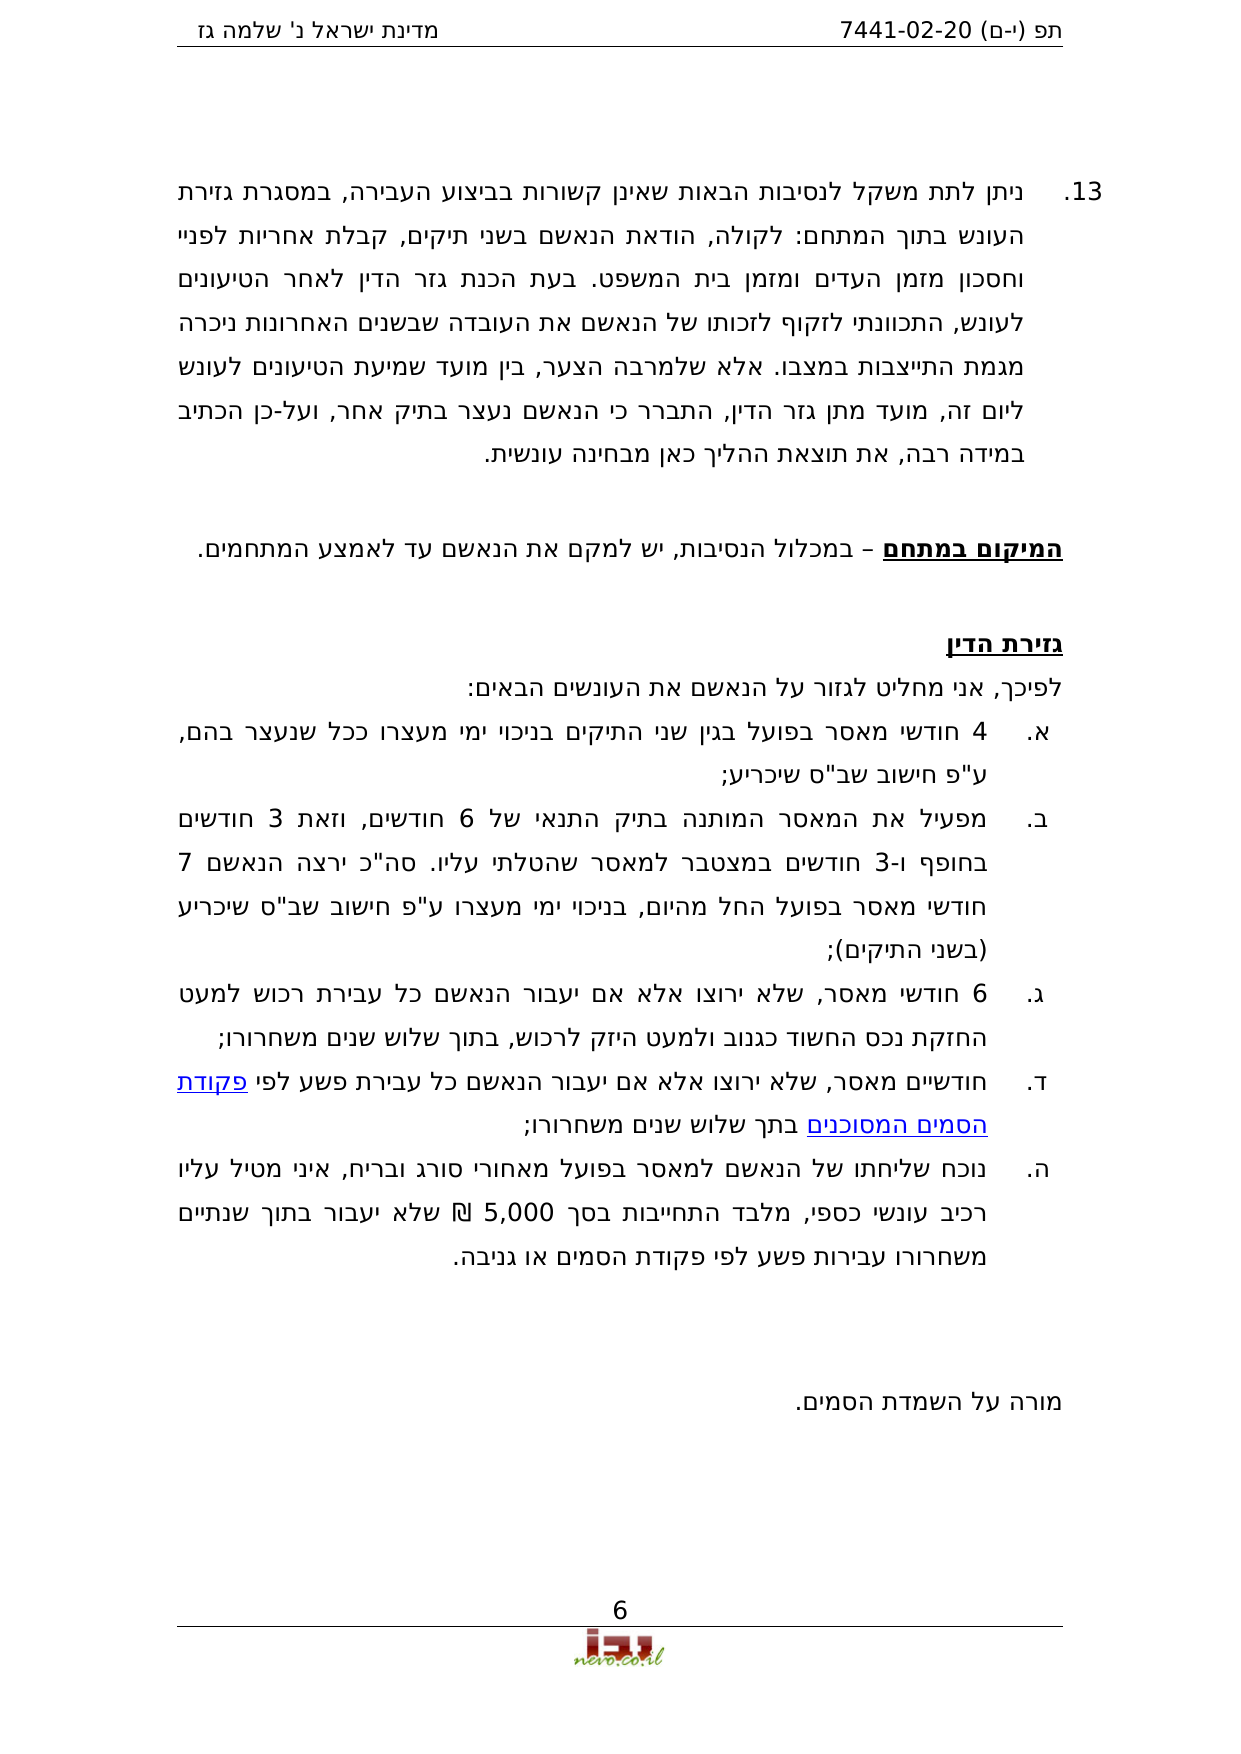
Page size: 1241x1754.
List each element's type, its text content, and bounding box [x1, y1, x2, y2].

list נוכח שליחתו של הנאשם למאסר בפועל מאחורי סורג ובריח, איני מטיל עליו רכיב עונשי כספי, מלבד התחייבות בסך 5,000 ₪ שלא יעבור בתוך שנתיים משחרורו עבירות פשע לפי פקודת הסמים או גניבה. [177, 1154, 1026, 1271]
list 6 חודשי מאסר, שלא ירוצו אלא אם יעבור הנאשם כל עבירת רכוש למעט החזקת נכס החשוד כגנוב ולמעט היזק לרכוש, בתוך שלוש שנים משחרורו; [177, 979, 1026, 1052]
text מורה על השמדת הסמים. [177, 1388, 1063, 1417]
text המיקום במתחם – במכלול הנסיבות, יש למקם את הנאשם עד לאמצע המתחמים. [177, 534, 1063, 564]
list ניתן לתת משקל לנסיבות הבאות שאינן קשורות בביצוע העבירה, במסגרת גזירת העונש בתוך המתחם: לקולה, הודאת הנאשם בשני תיקים, קבלת אחריות לפניי וחסכון מזמן העדים ומזמן בית המשפט. בעת הכנת גזר הדין לאחר הטיעונים לעונש, התכוונתי לזקוף לזכותו של הנאשם את העובדה שבשנים האחרונות ניכרה מגמת התייצבות במצבו. אלא שלמרבה הצער, בין מועד שמיעת הטיעונים לעונש ליום זה, מועד מתן גזר הדין, התברר כי הנאשם נעצר בתיק אחר, ועל-כן הכתיב במידה רבה, את תוצאת ההליך כאן מבחינה עונשית. [177, 177, 1063, 469]
text לפיכך, אני מחליט לגזור על הנאשם את העונשים הבאים: [177, 673, 1063, 702]
text גזירת הדין [177, 629, 1063, 658]
list חודשיים מאסר, שלא ירוצו אלא אם יעבור הנאשם כל עבירת פשע לפי פקודת הסמים המסוכנים בתך שלוש שנים משחרורו; [177, 1067, 1026, 1140]
picture [574, 1628, 666, 1667]
list 4 חודשי מאסר בפועל בגין שני התיקים בניכוי ימי מעצרו ככל שנעצר בהם, ע"פ חישוב שב"ס שיכריע; [177, 717, 1026, 790]
list מפעיל את המאסר המותנה בתיק התנאי של 6 חודשים, וזאת 3 חודשים בחופף ו-3 חודשים במצטבר למאסר שהטלתי עליו. סה"כ ירצה הנאשם 7 חודשי מאסר בפועל החל מהיום, בניכוי ימי מעצרו ע"פ חישוב שב"ס שיכריע (בשני התיקים); [177, 804, 1026, 965]
